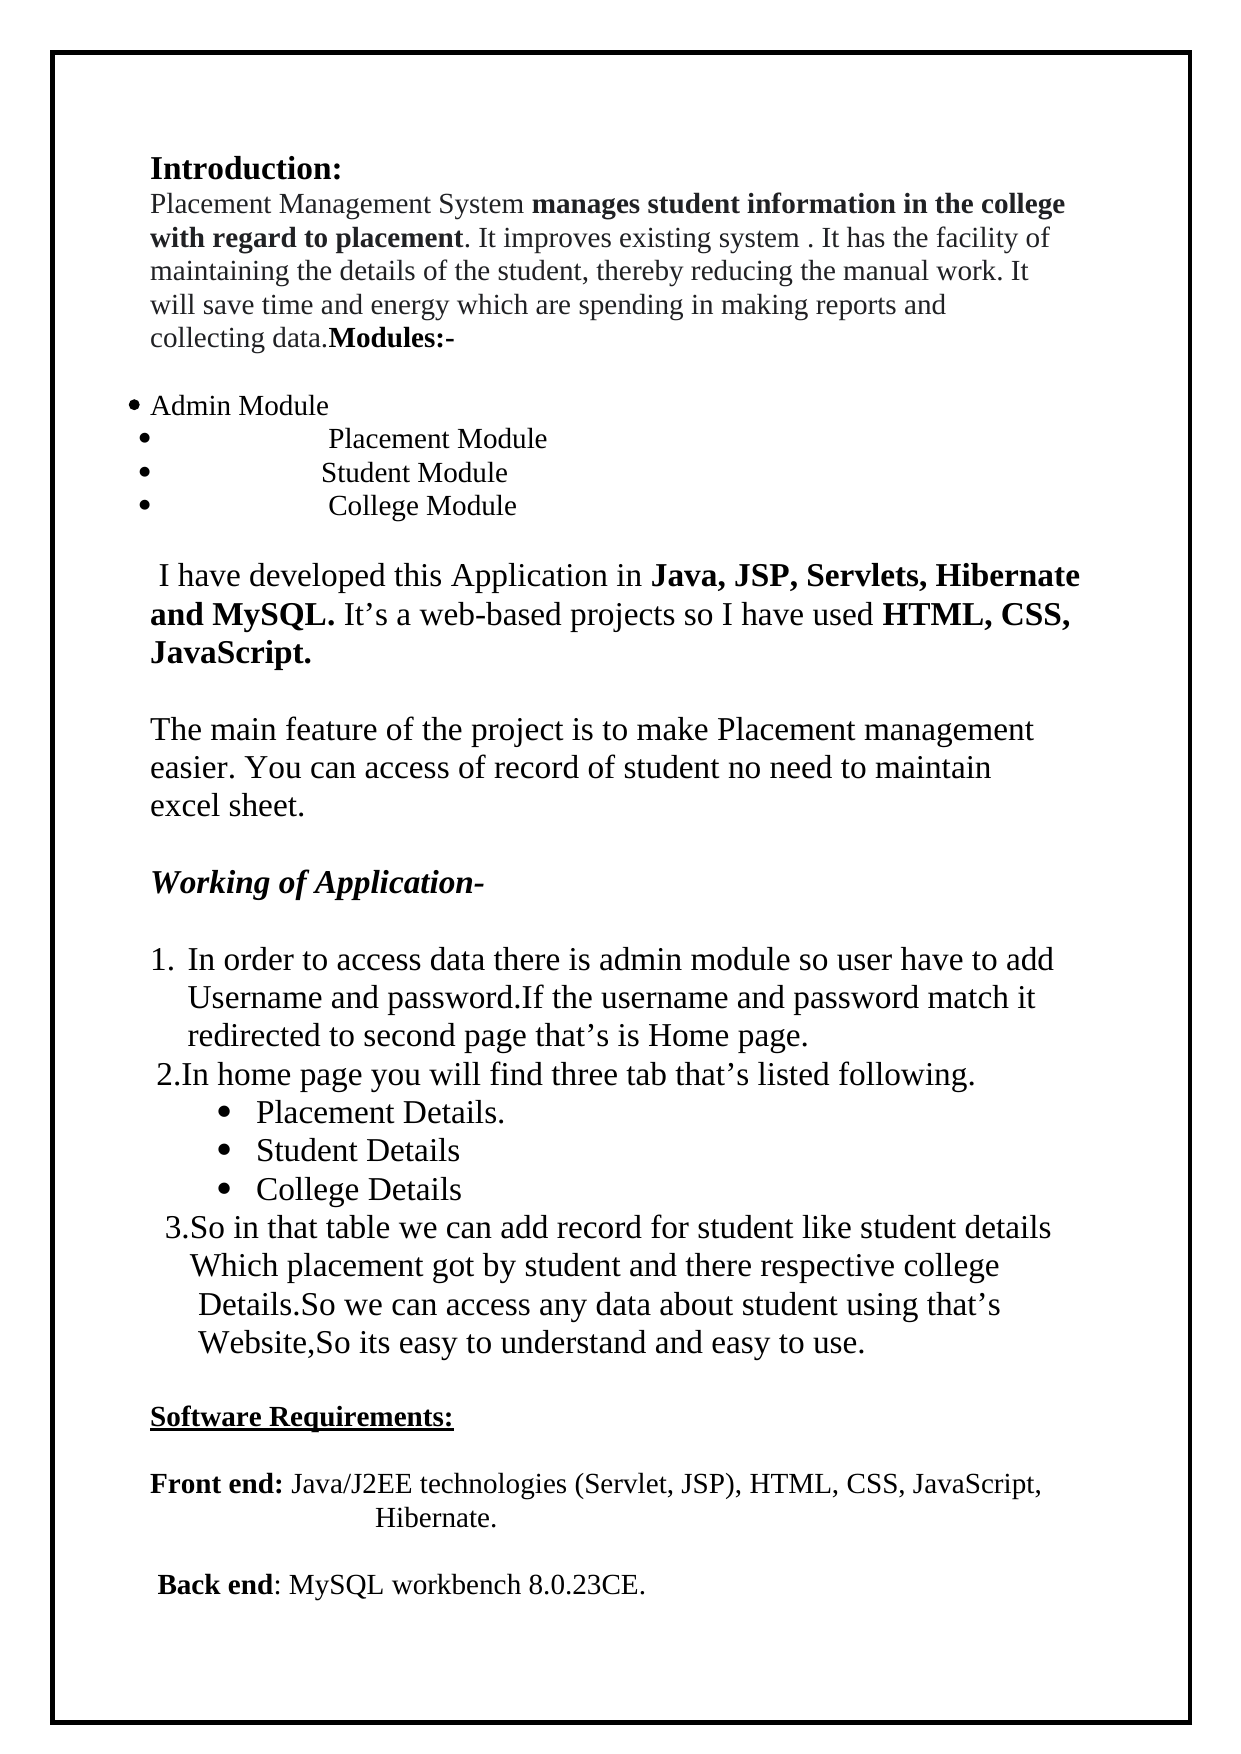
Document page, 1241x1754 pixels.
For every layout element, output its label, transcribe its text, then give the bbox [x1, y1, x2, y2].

text Placement Management System manages student information in the college with regard to placement. It improves existing system . It has the facility of maintaining the details of the student, thereby reducing the manual work. It will save time and energy which are spending in making reports and collecting data.Modules:- [150, 186, 1067, 354]
text Username and password.If the username and password match it redirected to second page that’s is Home page. [187, 977, 1056, 1054]
list Placement Module [139, 421, 1128, 455]
subtitle Introduction: [150, 148, 1128, 186]
list Admin Module [129, 388, 1067, 421]
text 3.So in that table we can add record for student like student details [139, 1207, 1056, 1246]
text Back end: MySQL workbench 8.0.23CE. [157, 1567, 1128, 1601]
text I have developed this Application in Java, JSP, Servlets, Hibernate and MySQL. It’s a web-based projects so I have used HTML, CSS, JavaScript. [150, 556, 1082, 671]
text Which placement got by student and there respective college [139, 1246, 1056, 1284]
list Student Module [139, 455, 1128, 488]
text The main feature of the project is to make Placement management easier. You can access of record of student no need to maintain excel sheet. [150, 709, 1056, 824]
list Student Details [218, 1131, 1056, 1169]
text Details.So we can access any data about student using that’s [139, 1284, 1056, 1322]
list In order to access data there is admin module so user have to add [150, 939, 1056, 977]
list College Details [218, 1169, 1056, 1207]
list College Module [139, 488, 1128, 522]
list Placement Details. [218, 1092, 1056, 1131]
text Working of Application- [150, 862, 1056, 901]
text Front end: Java/J2EE technologies (Servlet, JSP), HTML, CSS, JavaScript, Hibernate. [150, 1466, 1044, 1533]
text 2.In home page you will find three tab that’s listed following. [139, 1054, 1056, 1092]
text Website,So its easy to understand and easy to use. [139, 1322, 1056, 1361]
text Software Requirements: [150, 1399, 1128, 1433]
